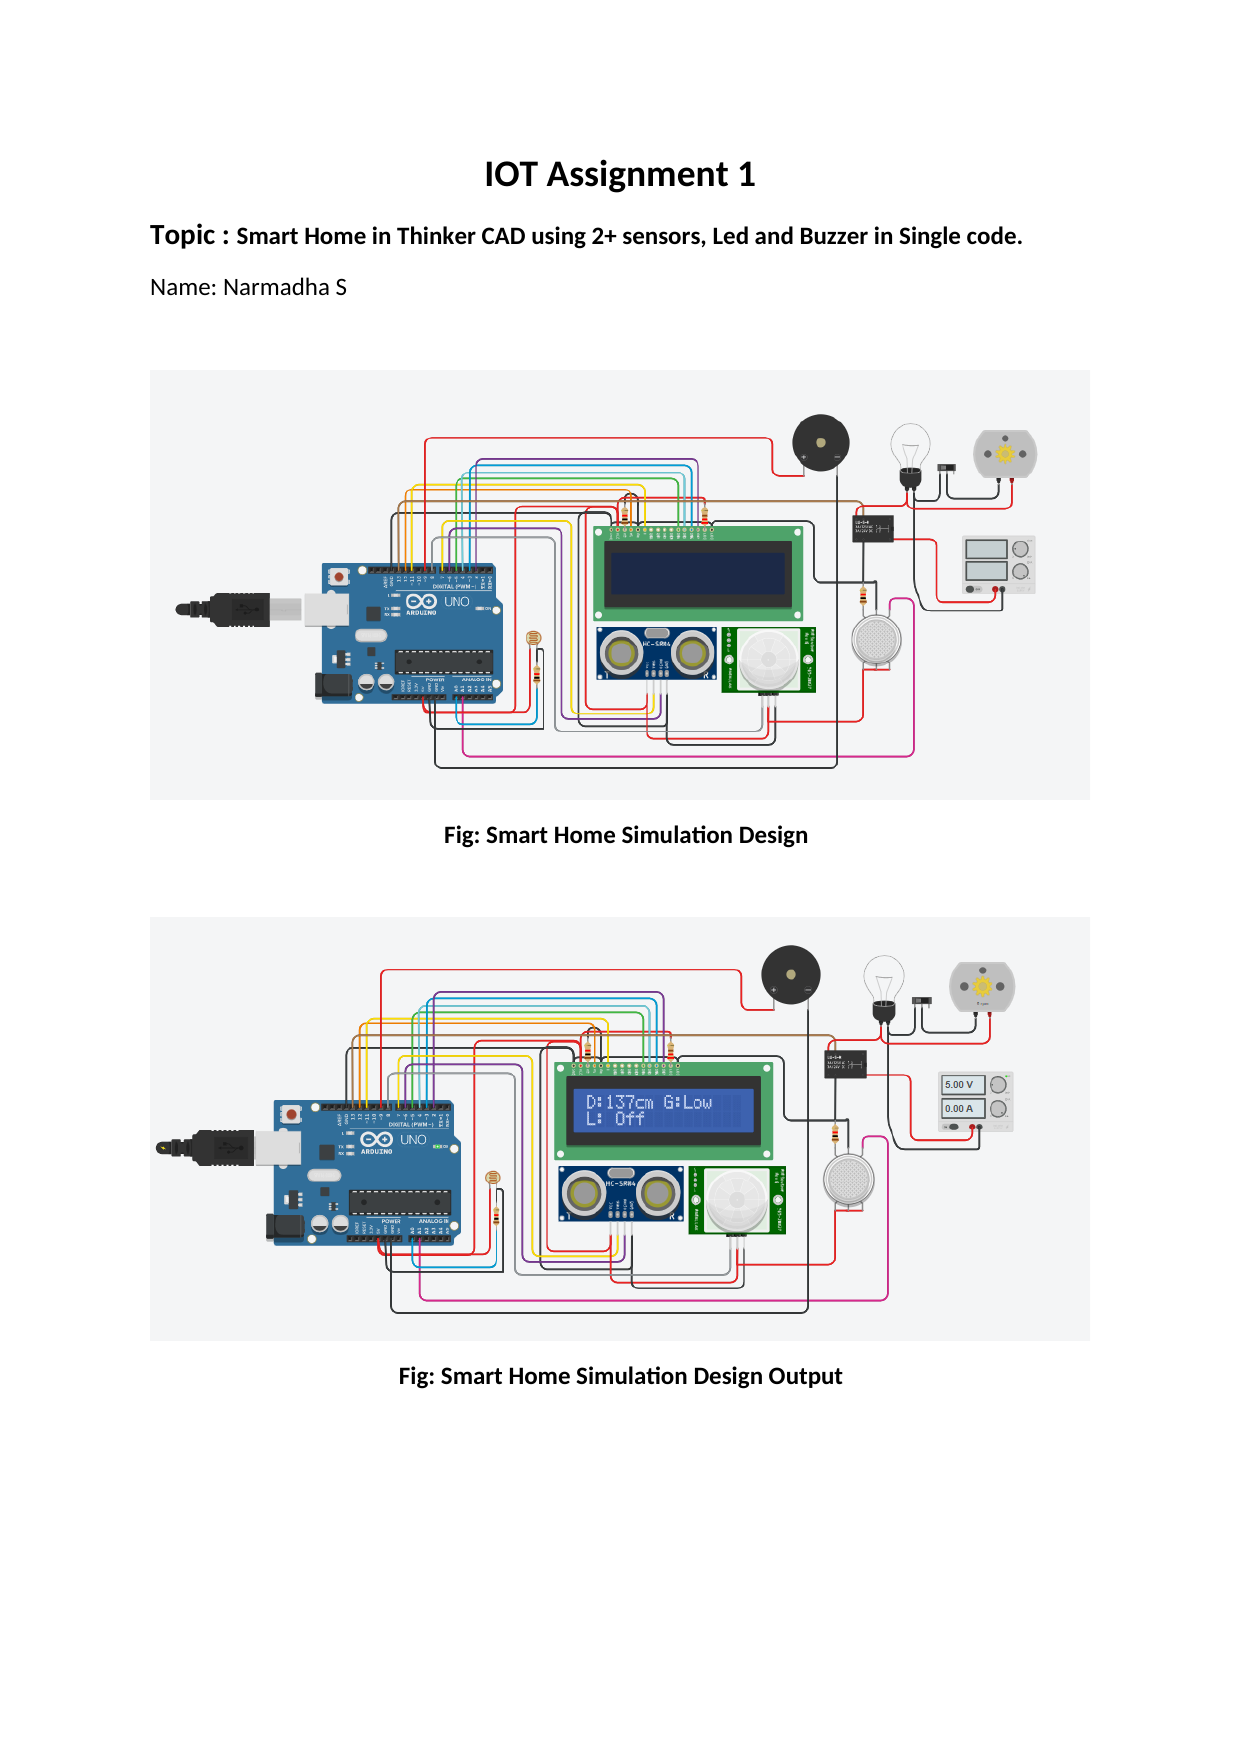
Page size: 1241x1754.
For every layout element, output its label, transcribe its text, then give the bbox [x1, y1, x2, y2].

text IOT Assignment 1 [150, 150, 1090, 196]
text Fig: Smart Home Simulation Design [150, 819, 1090, 849]
picture [150, 917, 1091, 1341]
text Name: Narmadha S [150, 271, 1090, 302]
text Topic : Smart Home in Thinker CAD using 2+ sensors, Led and Buzzer in Single code. [150, 216, 1090, 252]
picture [150, 370, 1091, 800]
text Fig: Smart Home Simulation Design Output [150, 1360, 1090, 1390]
